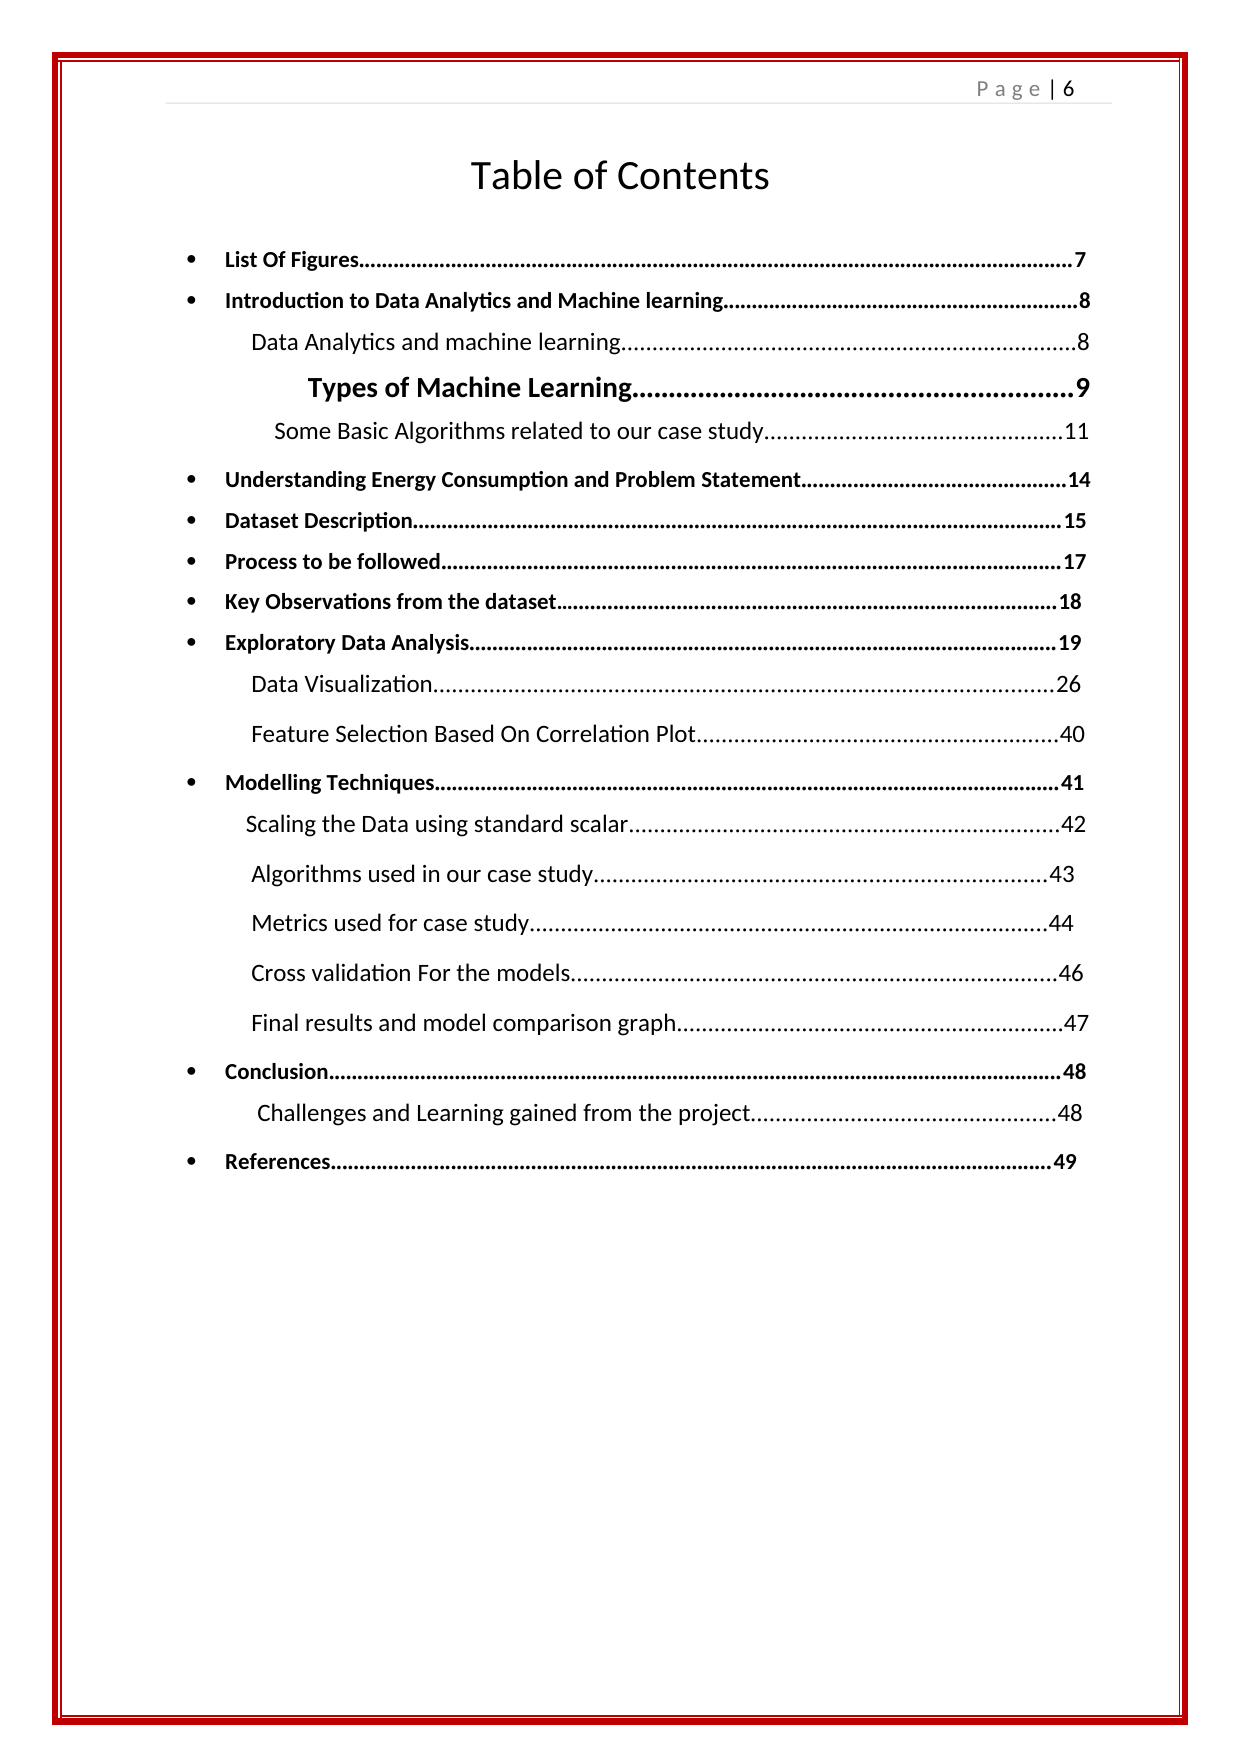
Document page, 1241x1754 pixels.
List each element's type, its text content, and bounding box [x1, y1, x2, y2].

subtitle Table of Contents [334, 149, 907, 200]
